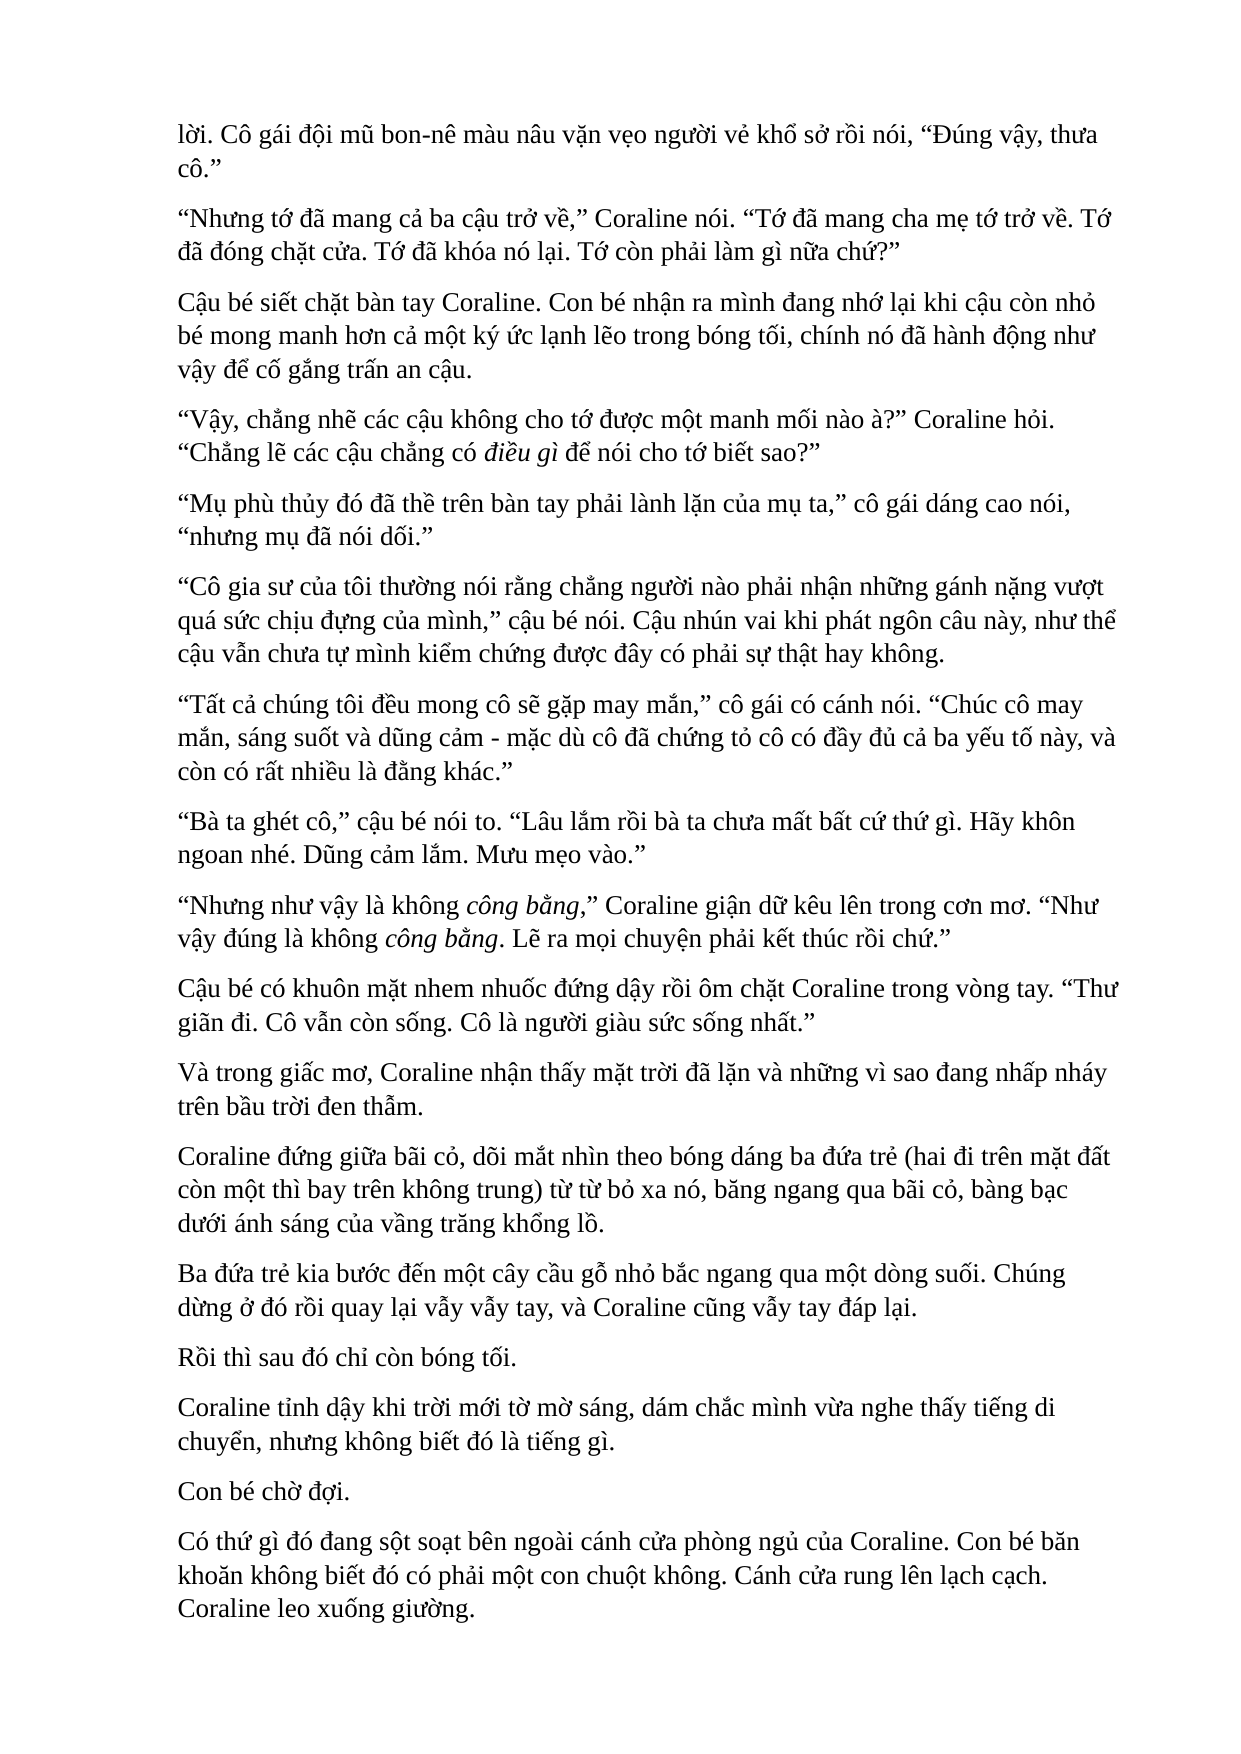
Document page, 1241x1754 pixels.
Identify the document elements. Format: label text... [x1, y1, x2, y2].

text Cậu bé có khuôn mặt nhem nhuốc đứng dậy rồi ôm chặt Coraline trong vòng tay. “Thư giãn đi. Cô vẫn còn sống. Cô là người giàu sức sống nhất.” [177, 972, 1122, 1037]
text Cậu bé siết chặt bàn tay Coraline. Con bé nhận ra mình đang nhớ lại khi cậu còn nhỏ bé mong manh hơn cả một ký ức lạnh lẽo trong bóng tối, chính nó đã hành động như vậy để cố gắng trấn an cậu. [177, 286, 1122, 384]
text Và trong giấc mơ, Coraline nhận thấy mặt trời đã lặn và những vì sao đang nhấp nháy trên bầu trời đen thẫm. [177, 1056, 1122, 1121]
text “Nhưng tớ đã mang cả ba cậu trở về,” Coraline nói. “Tớ đã mang cha mẹ tớ trở về. Tớ đã đóng chặt cửa. Tớ đã khóa nó lại. Tớ còn phải làm gì nữa chứ?” [177, 202, 1122, 267]
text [177, 118, 1122, 183]
text “Mụ phù thủy đó đã thề trên bàn tay phải lành lặn của mụ ta,” cô gái dáng cao nói, “nhưng mụ đã nói dối.” [177, 487, 1122, 551]
text “Bà ta ghét cô,” cậu bé nói to. “Lâu lắm rồi bà ta chưa mất bất cứ thứ gì. Hãy khôn ngoan nhé. Dũng cảm lắm. Mưu mẹo vào.” [177, 805, 1122, 870]
text Coraline tỉnh dậy khi trời mới tờ mờ sáng, dám chắc mình vừa nghe thấy tiếng di chuyển, nhưng không biết đó là tiếng gì. [177, 1391, 1122, 1456]
text Con bé chờ đợi. [177, 1475, 1122, 1506]
text “Cô gia sư của tôi thường nói rằng chẳng người nào phải nhận những gánh nặng vượt quá sức chịu đựng của mình,” cậu bé nói. Cậu nhún vai khi phát ngôn câu này, như thể cậu vẫn chưa tự mình kiểm chứng được đây có phải sự thật hay không. [177, 570, 1122, 669]
text Rồi thì sau đó chỉ còn bóng tối. [177, 1341, 1122, 1372]
text “Tất cả chúng tôi đều mong cô sẽ gặp may mắn,” cô gái có cánh nói. “Chúc cô may mắn, sáng suốt và dũng cảm - mặc dù cô đã chứng tỏ cô có đầy đủ cả ba yếu tố này, và còn có rất nhiều là đằng khác.” [177, 688, 1122, 786]
text “Vậy, chẳng nhẽ các cậu không cho tớ được một manh mối nào à?” Coraline hỏi. “Chẳng lẽ các cậu chẳng có điều gì để nói cho tớ biết sao?” [177, 403, 1122, 468]
text “Nhưng như vậy là không công bằng,” Coraline giận dữ kêu lên trong cơn mơ. “Như vậy đúng là không công bằng. Lẽ ra mọi chuyện phải kết thúc rồi chứ.” [177, 889, 1122, 953]
text Ba đứa trẻ kia bước đến một cây cầu gỗ nhỏ bắc ngang qua một dòng suối. Chúng dừng ở đó rồi quay lại vẫy vẫy tay, và Coraline cũng vẫy tay đáp lại. [177, 1257, 1122, 1322]
text Coraline đứng giữa bãi cỏ, dõi mắt nhìn theo bóng dáng ba đứa trẻ (hai đi trên mặt đất còn một thì bay trên không trung) từ từ bỏ xa nó, băng ngang qua bãi cỏ, bàng bạc dưới ánh sáng của vầng trăng khổng lồ. [177, 1140, 1122, 1238]
text Có thứ gì đó đang sột soạt bên ngoài cánh cửa phòng ngủ của Coraline. Con bé băn khoăn không biết đó có phải một con chuột không. Cánh cửa rung lên lạch cạch. Coraline leo xuống giường. [177, 1525, 1122, 1623]
